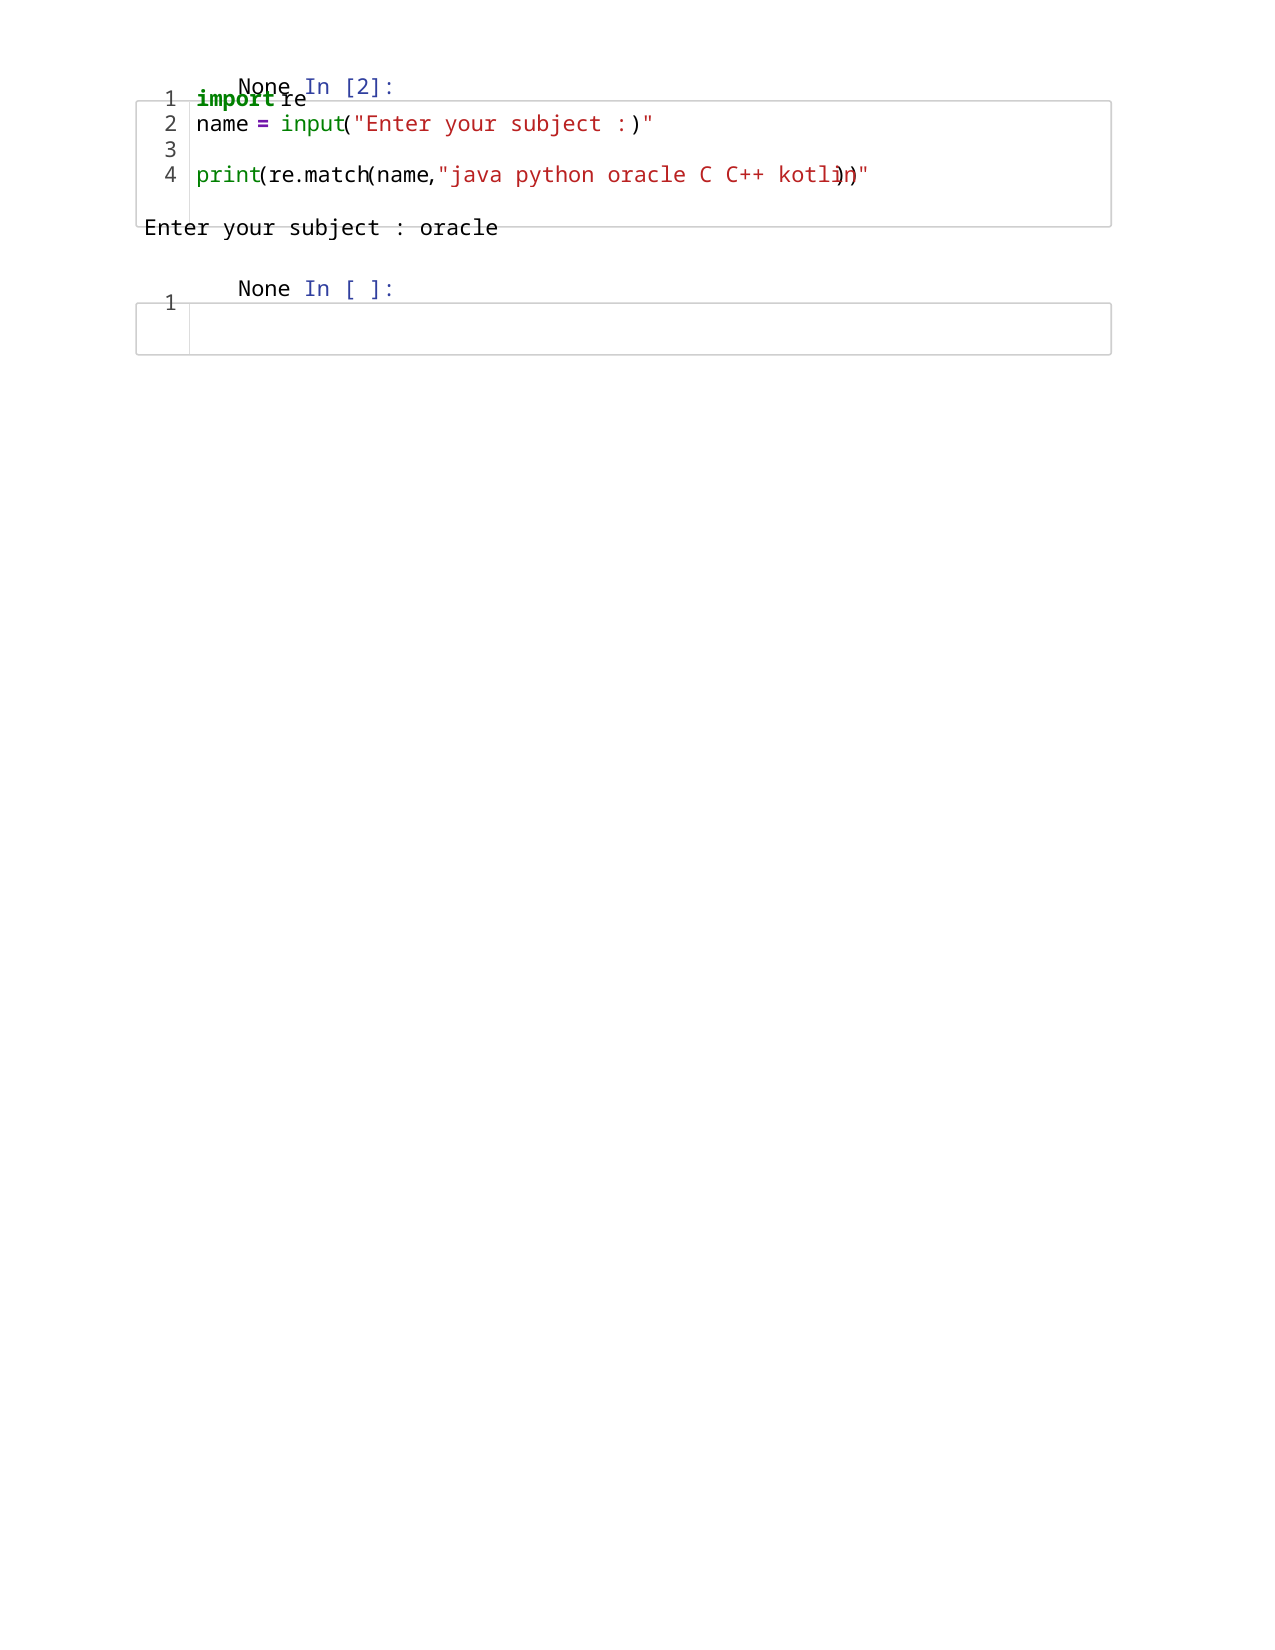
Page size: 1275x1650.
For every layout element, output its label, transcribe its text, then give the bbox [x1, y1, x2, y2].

text None In [ ]: [136, 273, 1208, 355]
text None In [2]: [136, 71, 1208, 270]
